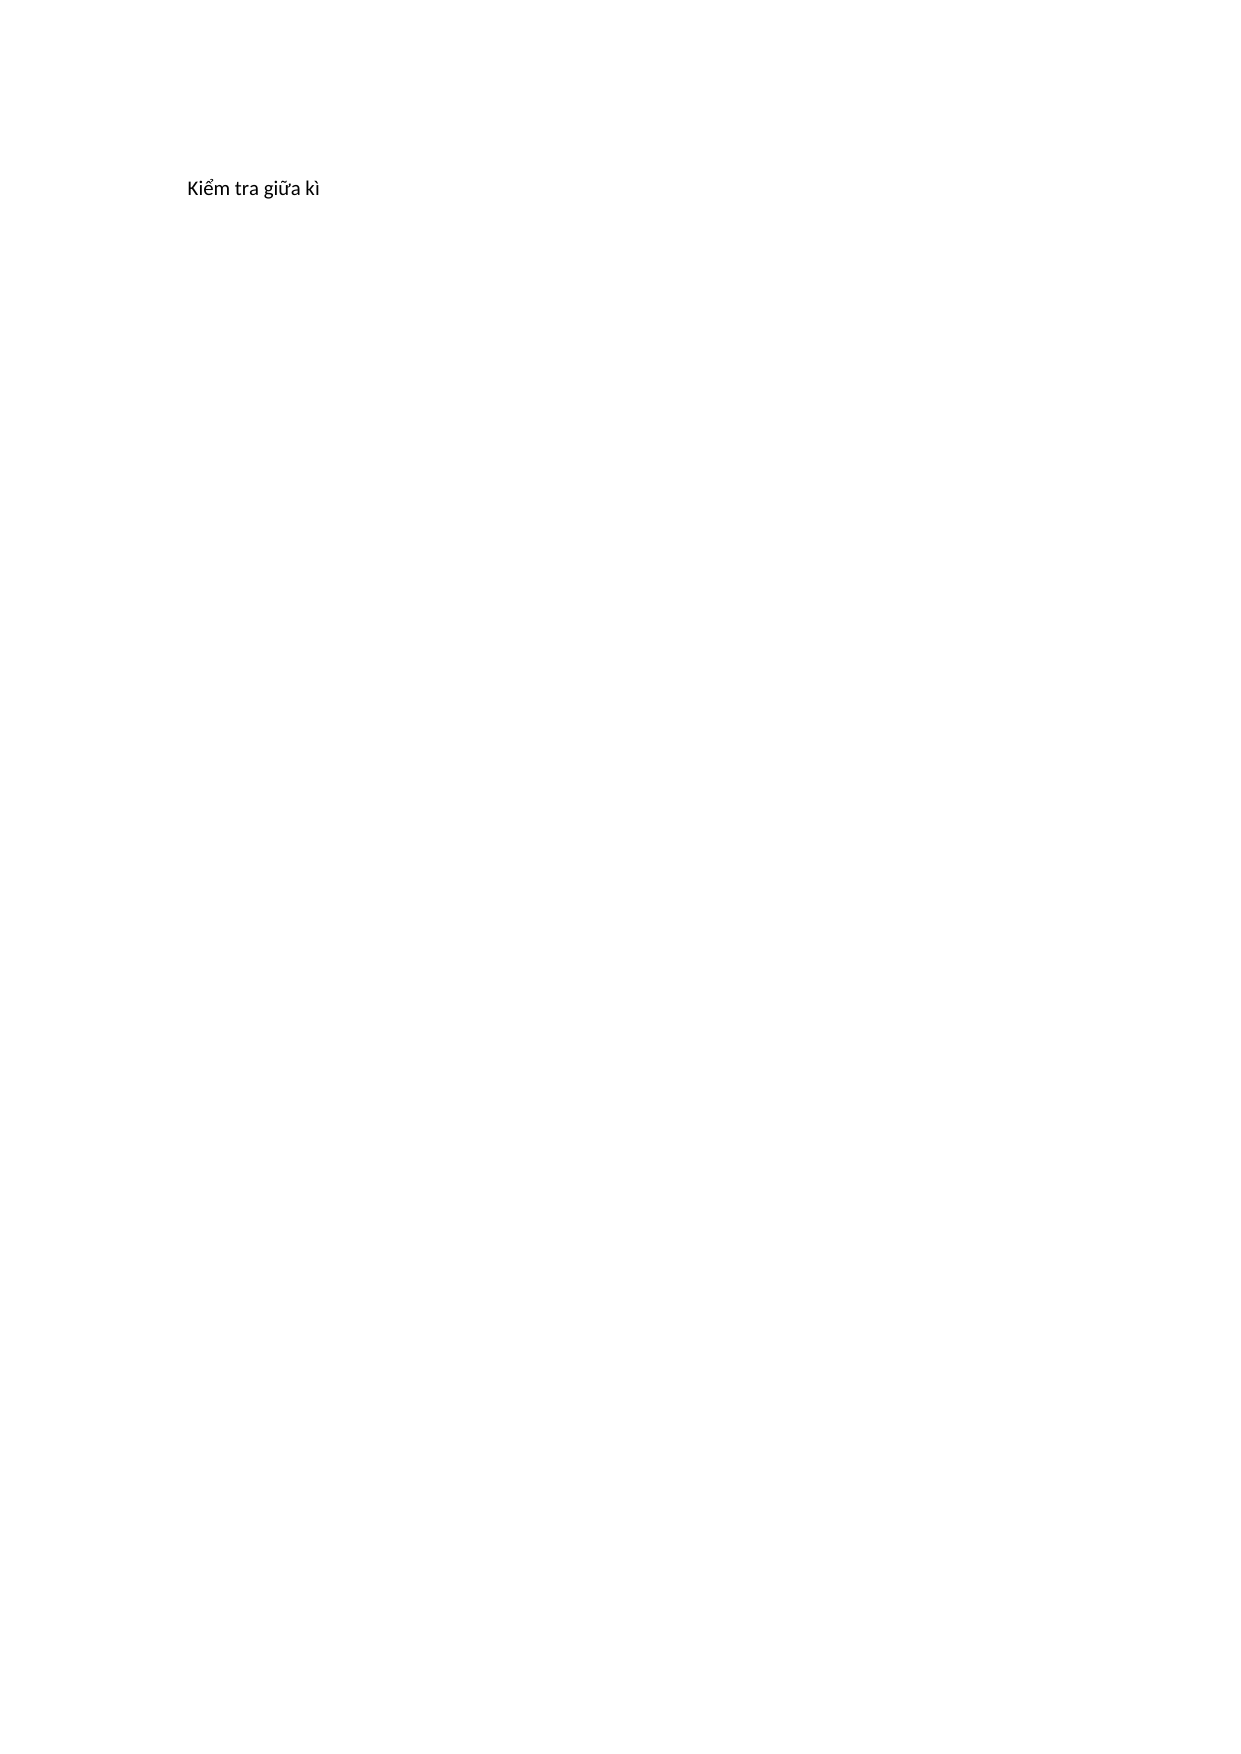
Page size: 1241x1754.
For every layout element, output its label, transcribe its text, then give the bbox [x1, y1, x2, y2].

text Kiểm tra giữa kì [187, 175, 1053, 201]
